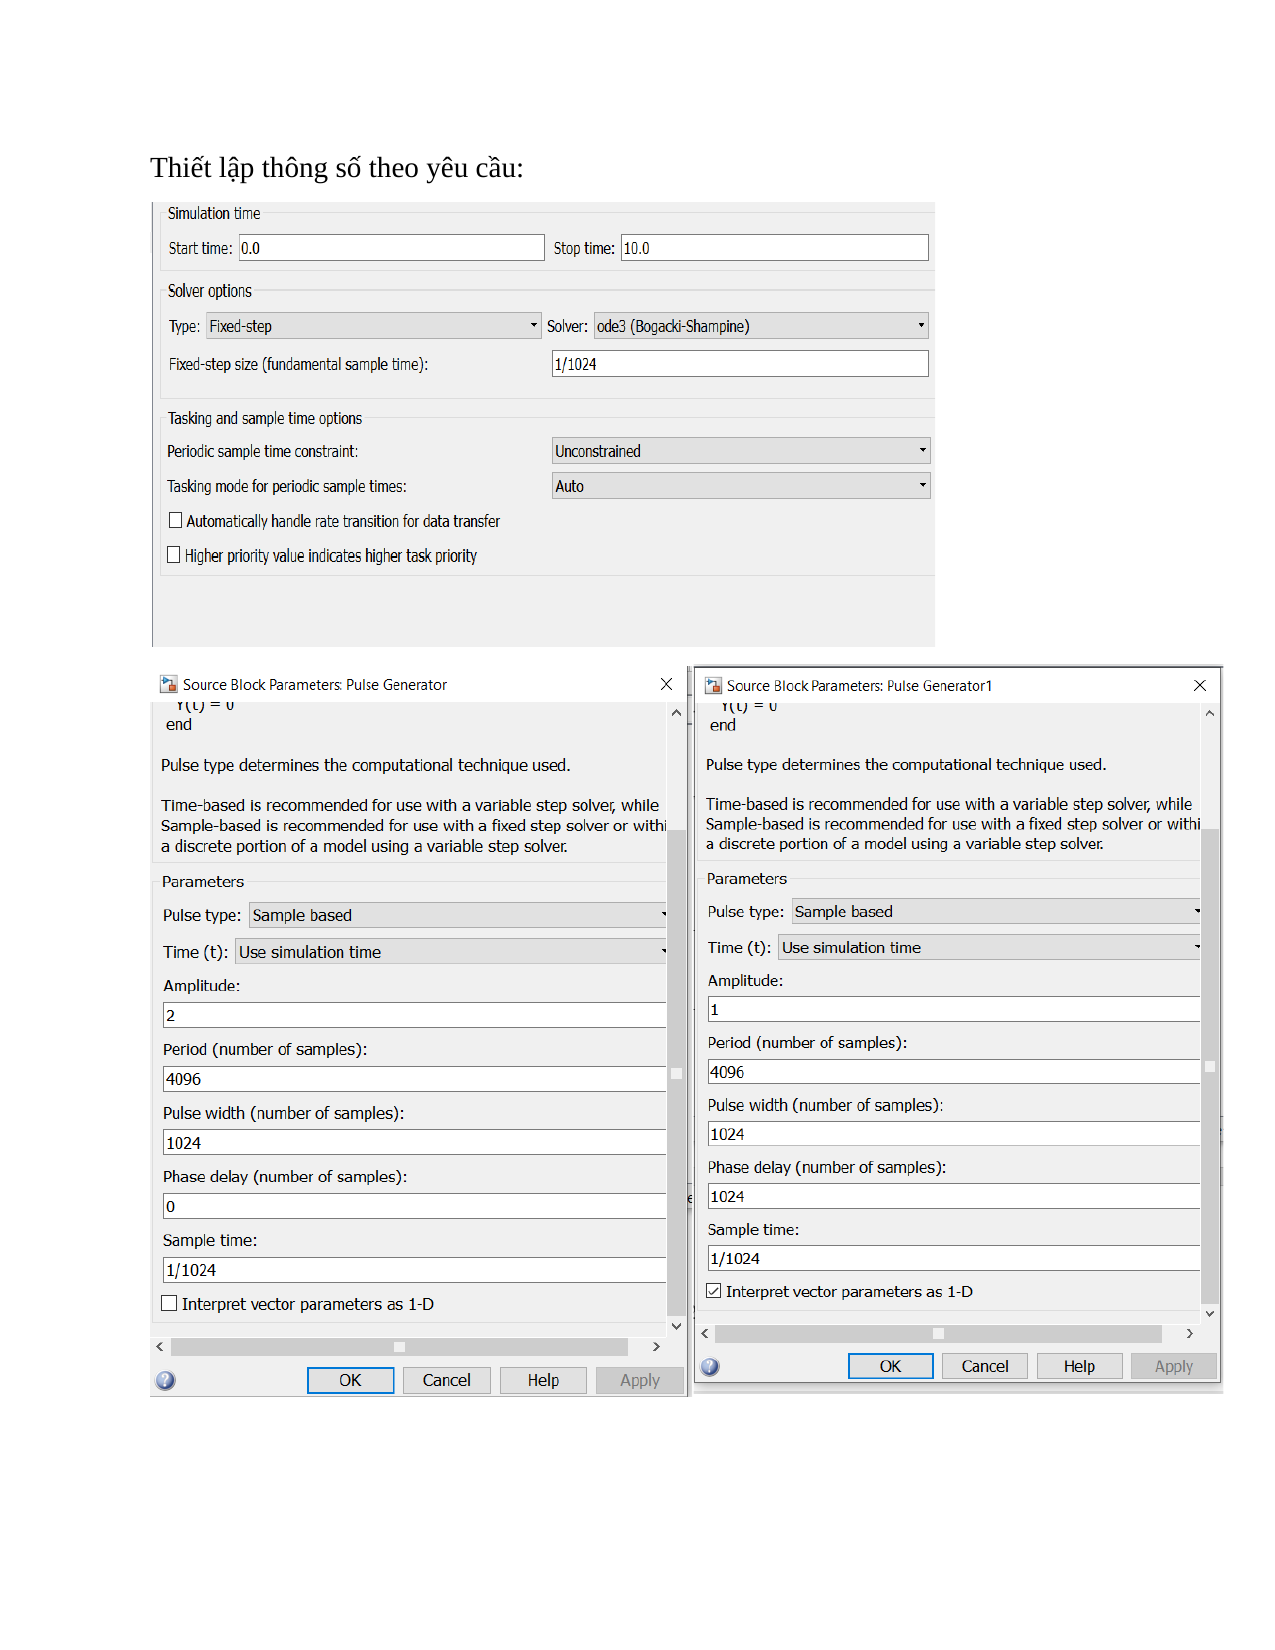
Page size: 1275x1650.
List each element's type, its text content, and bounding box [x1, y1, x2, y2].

picture [150, 664, 1224, 1397]
picture [150, 202, 936, 647]
text Thiết lập thông số theo yêu cầu: [150, 150, 1125, 183]
